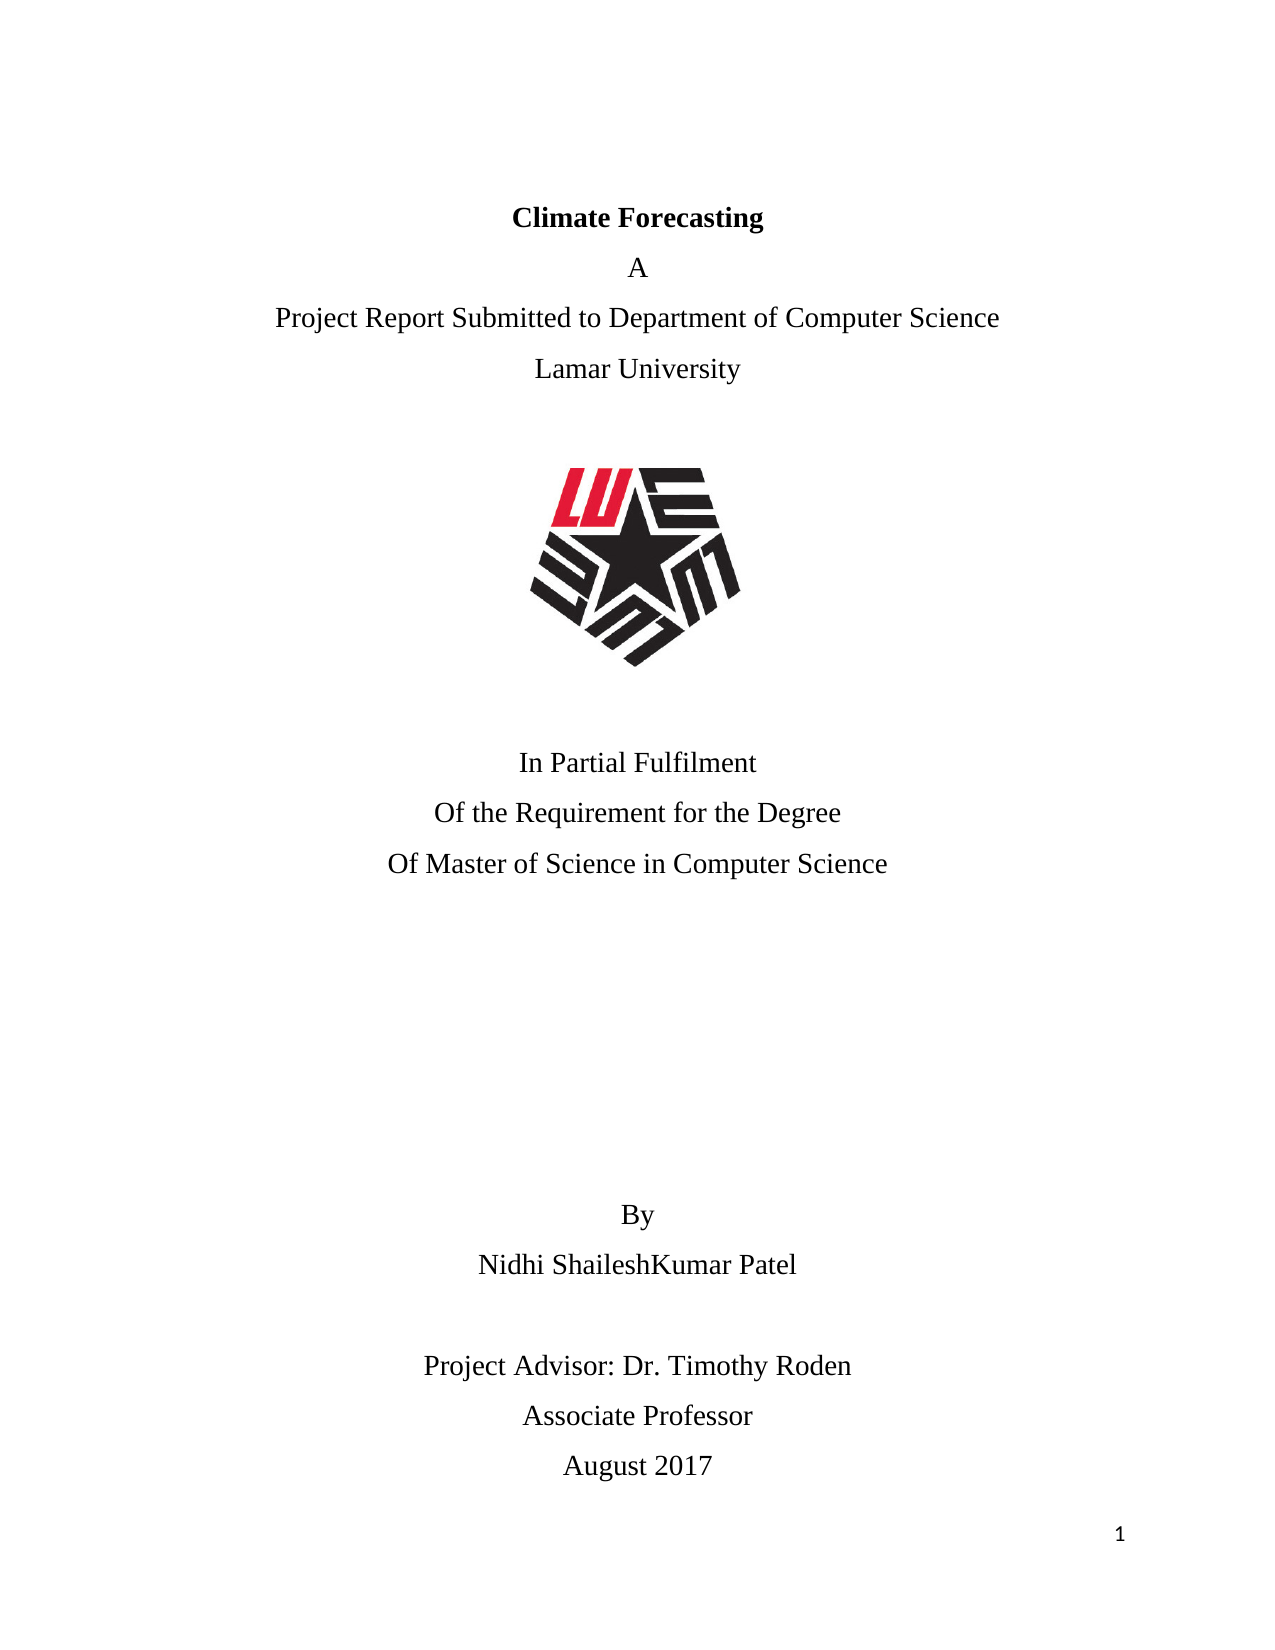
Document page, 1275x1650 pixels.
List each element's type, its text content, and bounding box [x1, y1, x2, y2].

text Lamar University [150, 351, 1125, 384]
text August 2017 [150, 1448, 1125, 1482]
picture [519, 451, 756, 679]
text Of the Requirement for the Degree [150, 796, 1125, 829]
text Associate Professor [150, 1398, 1125, 1432]
text Project Advisor: Dr. Timothy Roden [150, 1348, 1125, 1381]
text Climate Forecasting [150, 200, 1125, 234]
text Of Master of Science in Computer Science [150, 846, 1125, 879]
text By [150, 1197, 1125, 1231]
text A [150, 250, 1125, 284]
text Nidhi ShaileshKumar Patel [150, 1247, 1125, 1281]
text In Partial Fulfilment [150, 745, 1125, 779]
text Project Report Submitted to Department of Computer Science [150, 301, 1125, 334]
